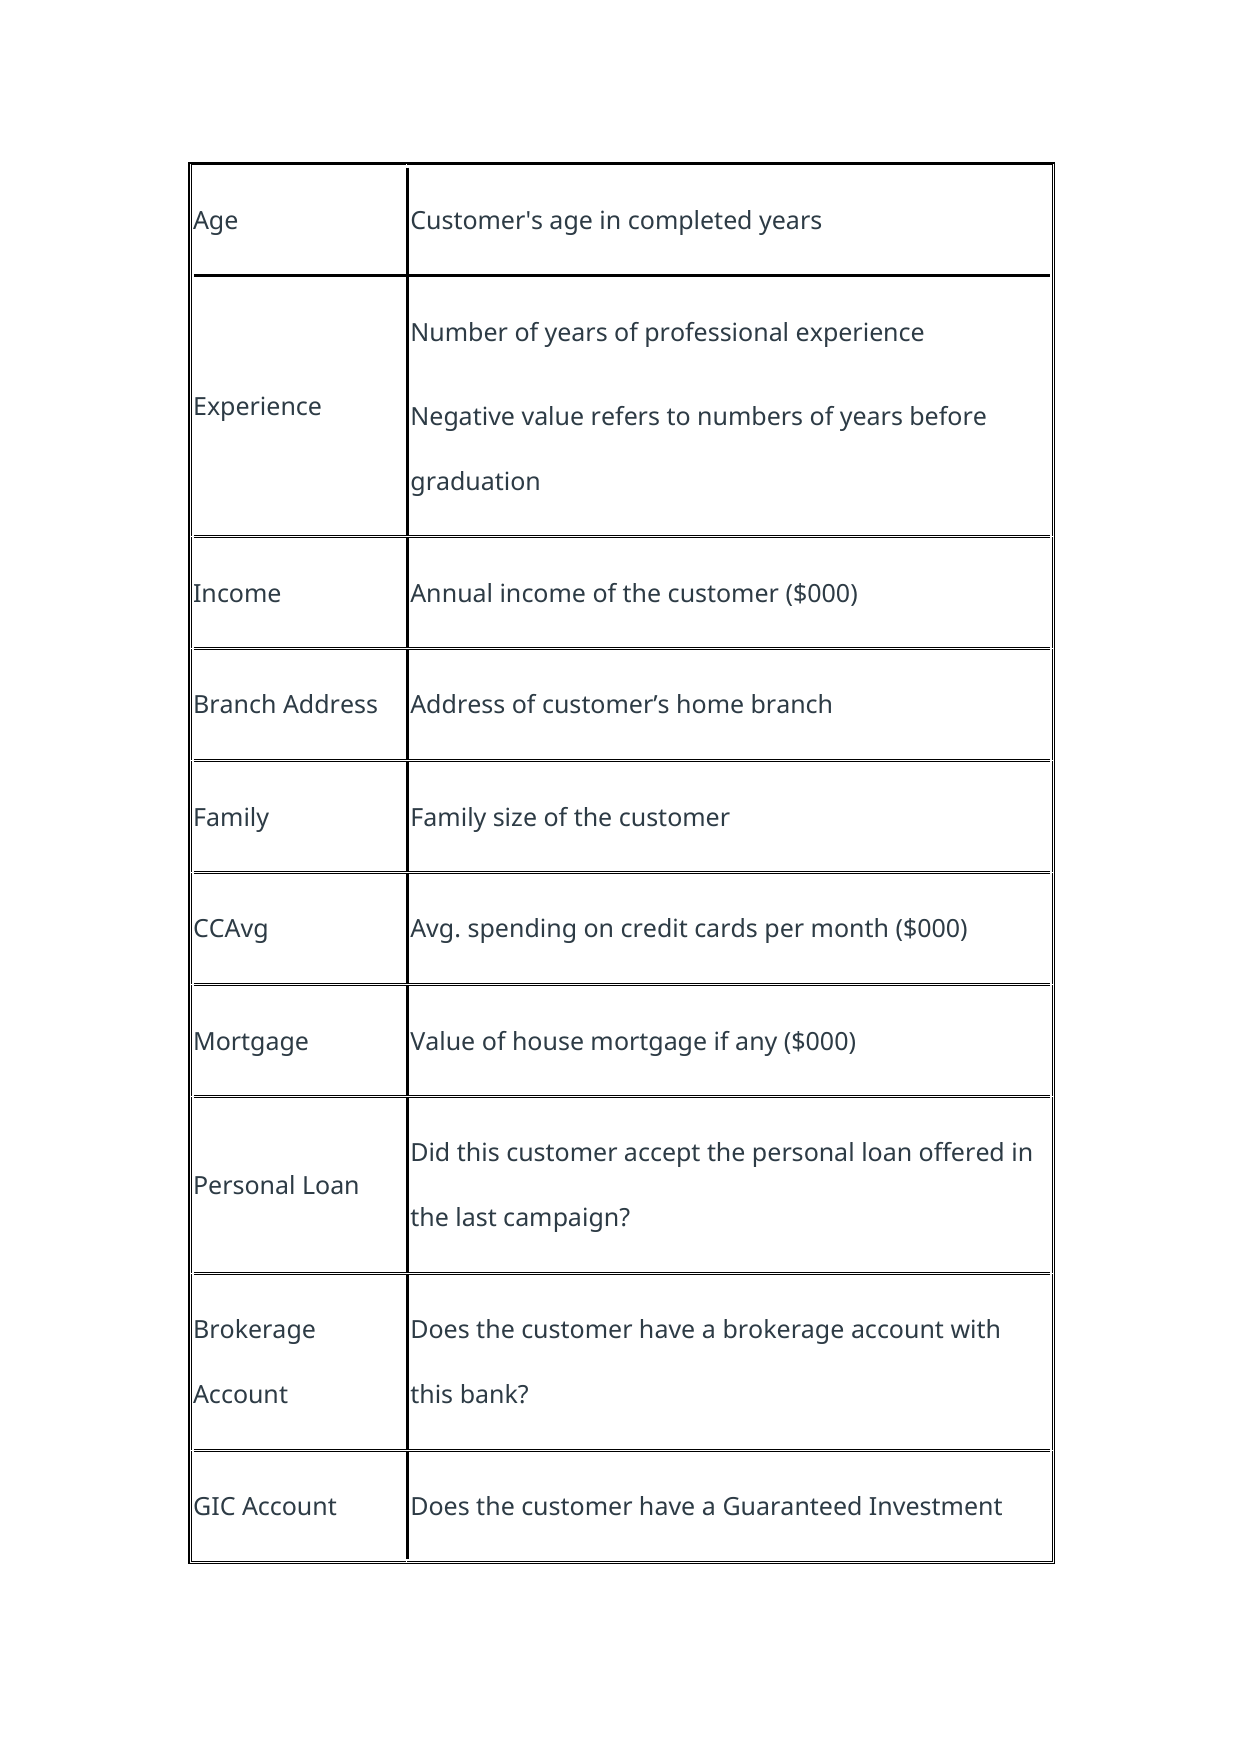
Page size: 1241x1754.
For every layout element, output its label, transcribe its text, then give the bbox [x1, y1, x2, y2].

table_cell CCAvg [190, 871, 407, 983]
table_cell Address of customer’s home branch [407, 647, 1053, 759]
table_cell Brokerage Account [190, 1272, 407, 1448]
table_cell Did this customer accept the personal loan offered in the last campaign? [409, 1095, 1052, 1272]
table_cell Branch Address [190, 647, 407, 759]
table_cell Income [190, 535, 407, 647]
table_cell Value of house mortgage if any ($000) [407, 983, 1053, 1094]
table_cell Does the customer have a brokerage account with this bank? [407, 1272, 1053, 1448]
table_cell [407, 1449, 1052, 1561]
table_cell Mortgage [190, 983, 407, 1094]
table_cell Customer's age in completed years [407, 165, 1052, 274]
table_cell Personal Loan [192, 1095, 406, 1272]
table_cell GIC Account [192, 1449, 407, 1561]
table_cell Family [190, 759, 407, 871]
table_cell Number of years of professional experience Negative value refers to numbers of years before graduation [409, 274, 1052, 535]
table_cell Family size of the customer [407, 759, 1053, 871]
table_cell Avg. spending on credit cards per month ($000) [407, 871, 1053, 983]
table_cell Age [192, 164, 407, 274]
table_cell Experience [192, 274, 406, 535]
table_cell Annual income of the customer ($000) [407, 535, 1053, 647]
